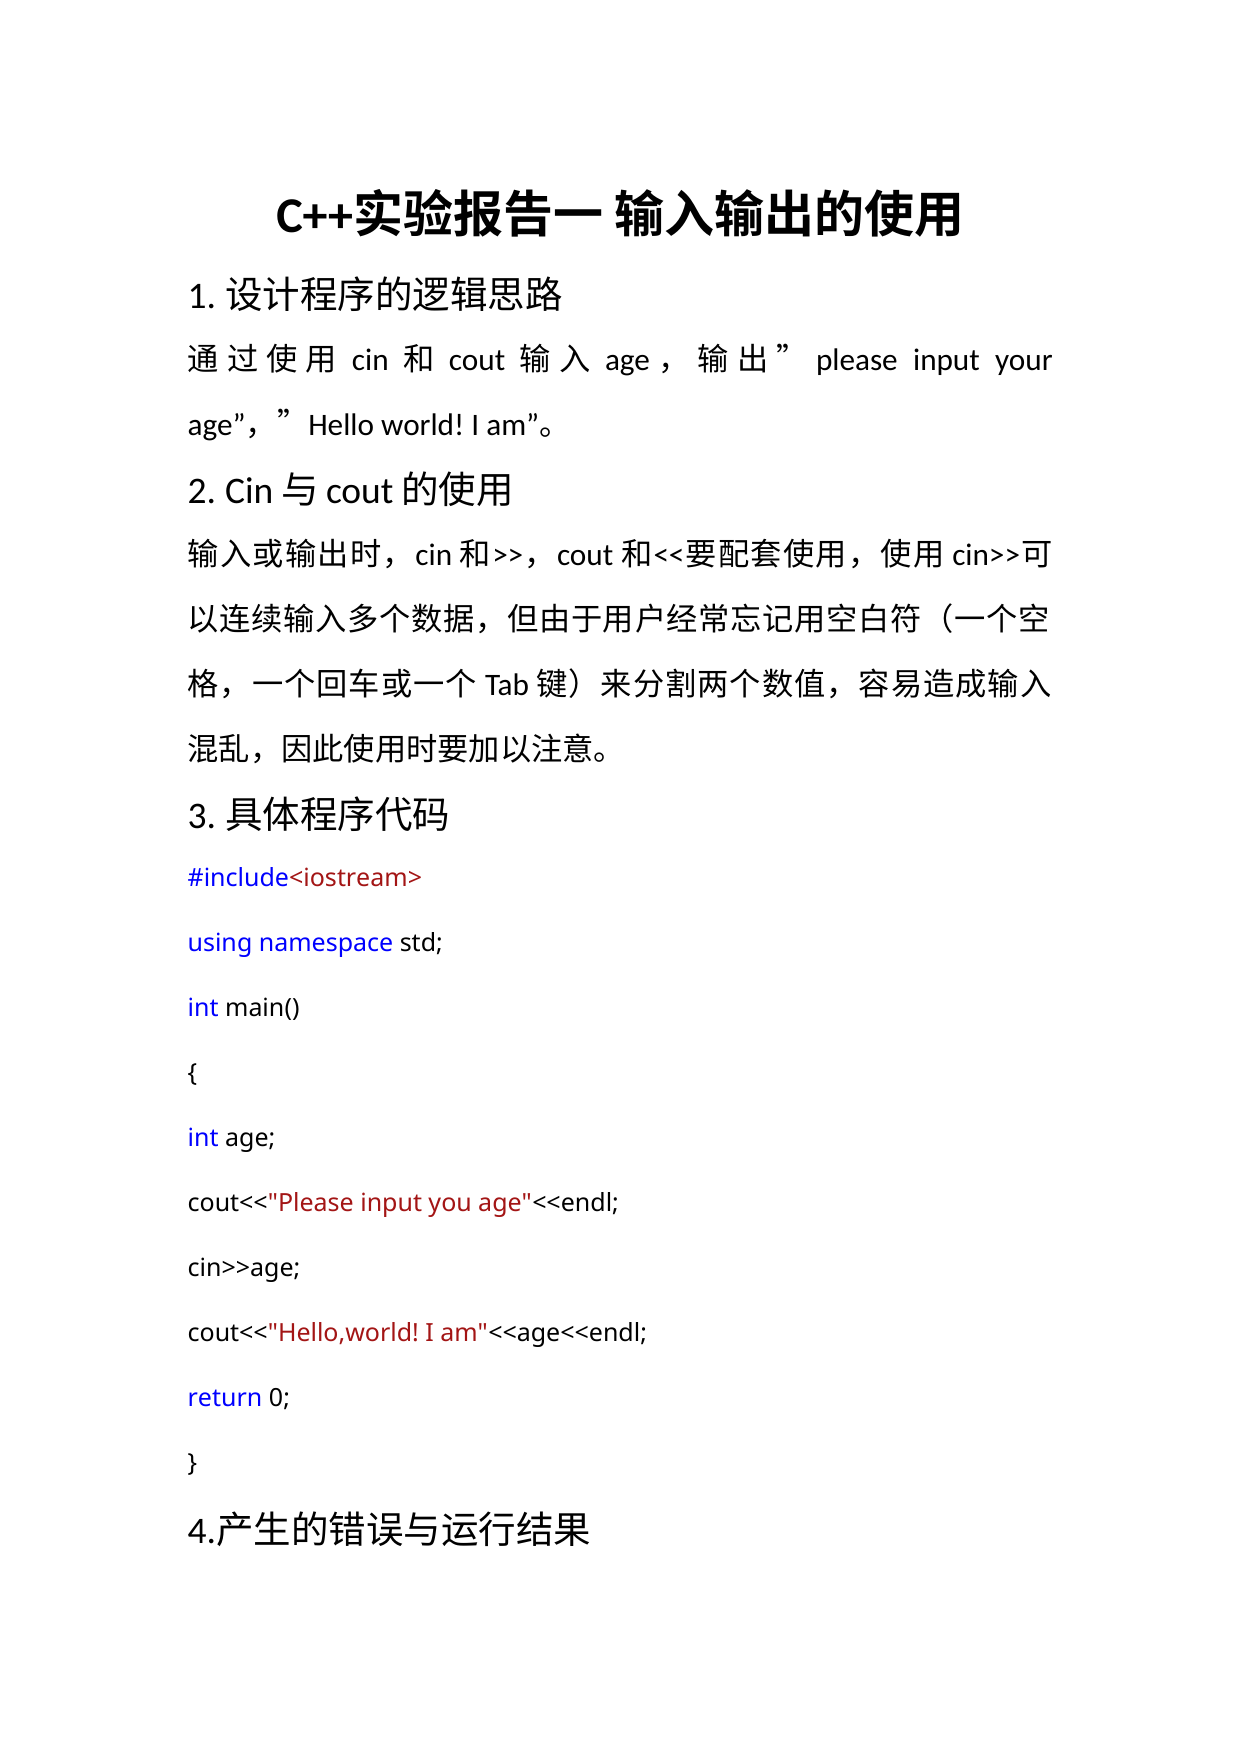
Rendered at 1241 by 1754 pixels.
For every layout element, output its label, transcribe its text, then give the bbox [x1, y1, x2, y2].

text { [187, 1039, 1053, 1104]
text cout<<"Please input you age"<<endl; [187, 1169, 1053, 1234]
text C++实验报告一 输入输出的使用 [187, 162, 1053, 259]
text cout<<"Hello,world! I am"<<age<<endl; [187, 1299, 1053, 1364]
list Cin与cout的使用 [187, 454, 1053, 519]
text 输入或输出时，cin和>>，cout和<<要配套使用，使用cin>>可以连续输入多个数据，但由于用户经常忘记用空白符（一个空格，一个回车或一个Tab键）来分割两个数值，容易造成输入混乱，因此使用时要加以注意。 [187, 519, 1053, 779]
text 4.产生的错误与运行结果 [187, 1494, 1053, 1559]
text using namespace std; [187, 909, 1053, 974]
text } [187, 1429, 1053, 1494]
text int main() [187, 974, 1053, 1039]
text int age; [187, 1104, 1053, 1169]
text return 0; [187, 1364, 1053, 1429]
list 设计程序的逻辑思路 [187, 259, 1053, 324]
text cin>>age; [187, 1234, 1053, 1299]
list 具体程序代码 [187, 779, 1053, 844]
text #include<iostream> [187, 844, 1053, 909]
text 通过使用cin和cout输入age，输出”please input your age”，”Hello world! I am”。 [187, 324, 1053, 454]
